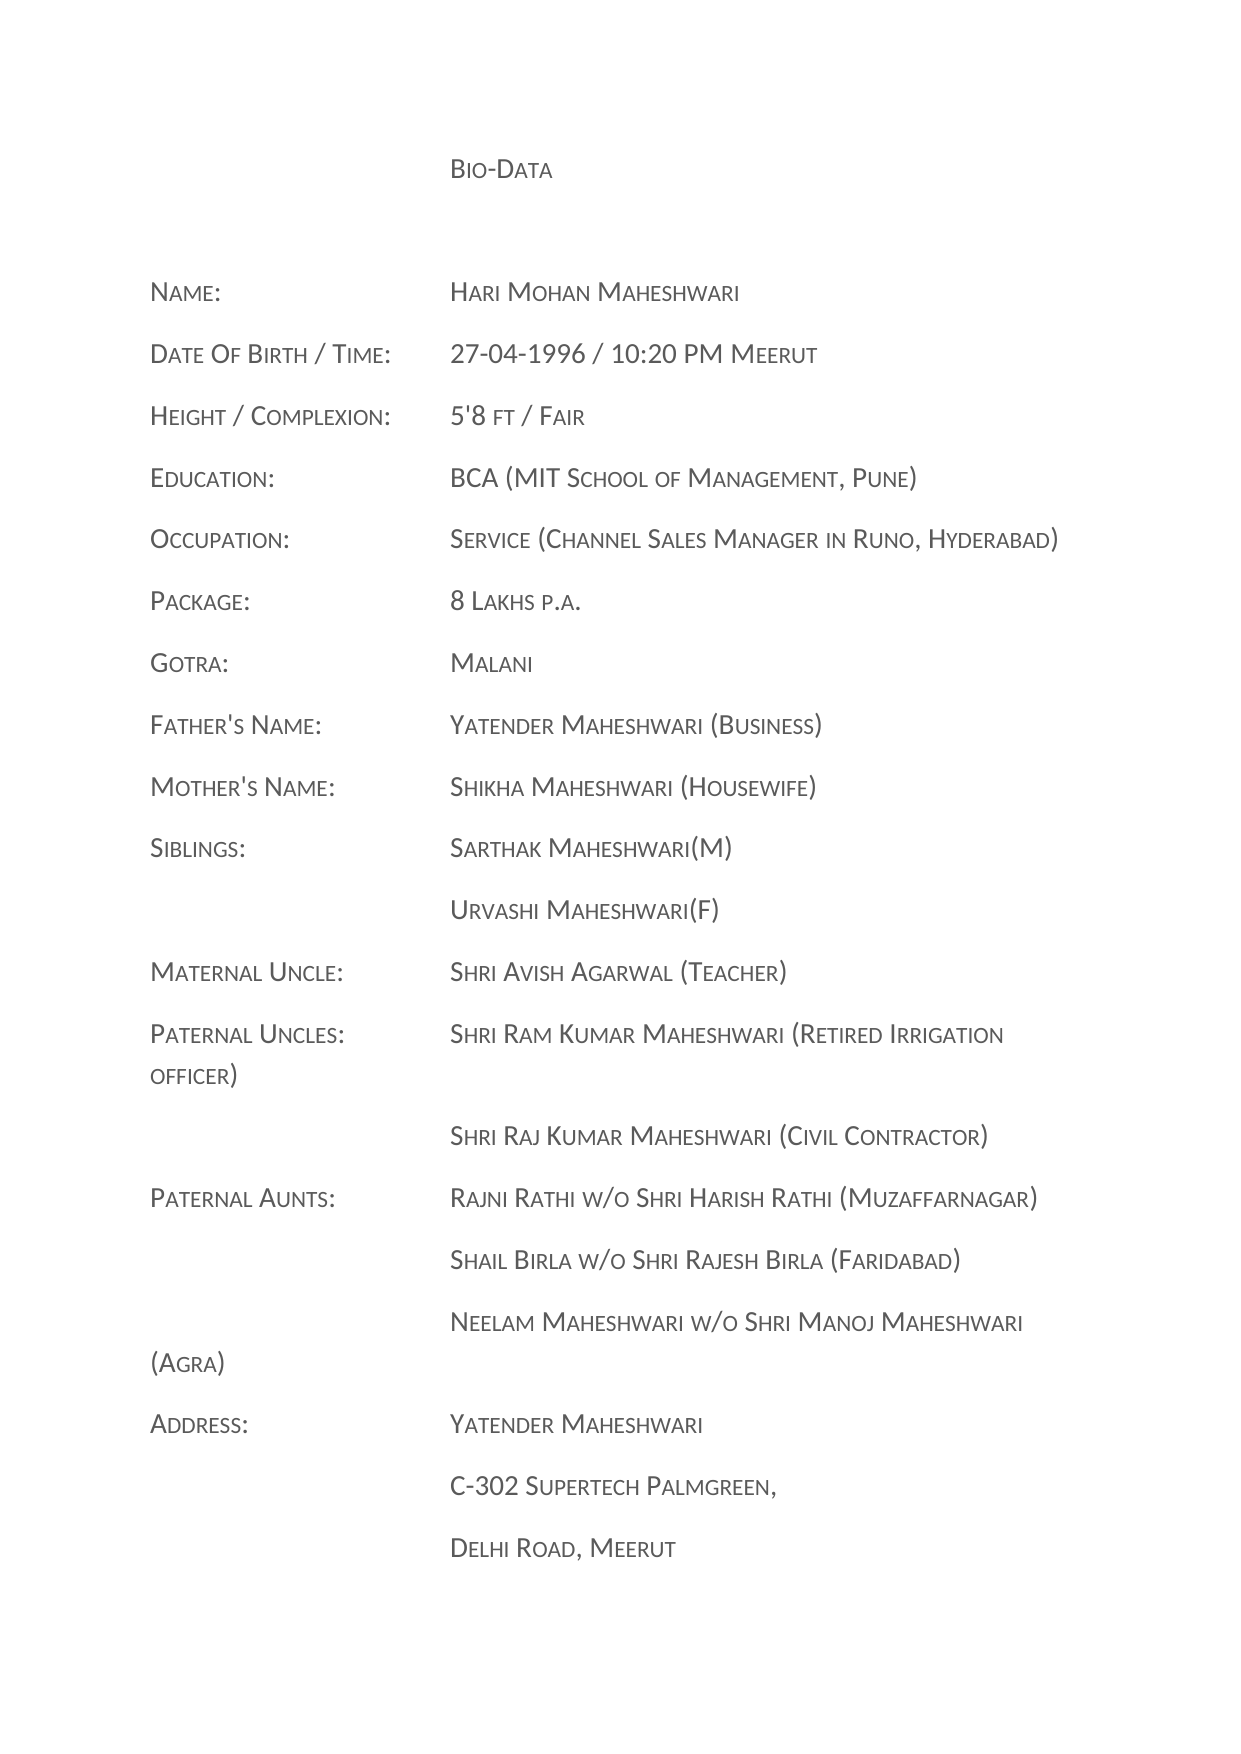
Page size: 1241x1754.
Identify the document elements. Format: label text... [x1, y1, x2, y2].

text C-302 Supertech Palmgreen, [225, 1467, 1090, 1503]
text Package: 8 Lakhs p.a. [150, 582, 1090, 618]
text Shri Raj Kumar Maheshwari (Civil Contractor) [300, 1117, 1090, 1153]
text Paternal Uncles: Shri Ram Kumar Maheshwari (Retired Irrigation officer) [150, 1015, 1090, 1091]
text Shail Birla w/o Shri Rajesh Birla (Faridabad) [300, 1241, 1090, 1277]
text Gotra: Malani [150, 644, 1090, 680]
text Urvashi Maheshwari(F) [225, 891, 1090, 927]
text Height / Complexion: 5'8 ft / Fair [150, 397, 1090, 433]
text Mother's Name: Shikha Maheshwari (Housewife) [150, 768, 1090, 803]
text Paternal Aunts: Rajni Rathi w/o Shri Harish Rathi (Muzaffarnagar) [150, 1179, 1090, 1215]
text Address: Yatender Maheshwari [150, 1406, 1090, 1441]
text Name: Hari Mohan Maheshwari [150, 273, 1090, 309]
text Neelam Maheshwari w/o Shri Manoj Maheshwari (Agra) [150, 1303, 1090, 1379]
text Father's Name: Yatender Maheshwari (Business) [150, 706, 1090, 742]
text Siblings: Sarthak Maheshwari(M) [150, 829, 1090, 865]
text Education: BCA (MIT School of Management, Pune) [150, 459, 1090, 494]
text Date Of Birth / Time: 27-04-1996 / 10:20 PM Meerut [150, 335, 1090, 371]
text Maternal Uncle: Shri Avish Agarwal (Teacher) [150, 953, 1090, 989]
text Delhi Road, Meerut [225, 1529, 1090, 1565]
text Occupation: Service (Channel Sales Manager in Runo, Hyderabad) [150, 521, 1090, 556]
text Bio-Data [150, 150, 1090, 186]
